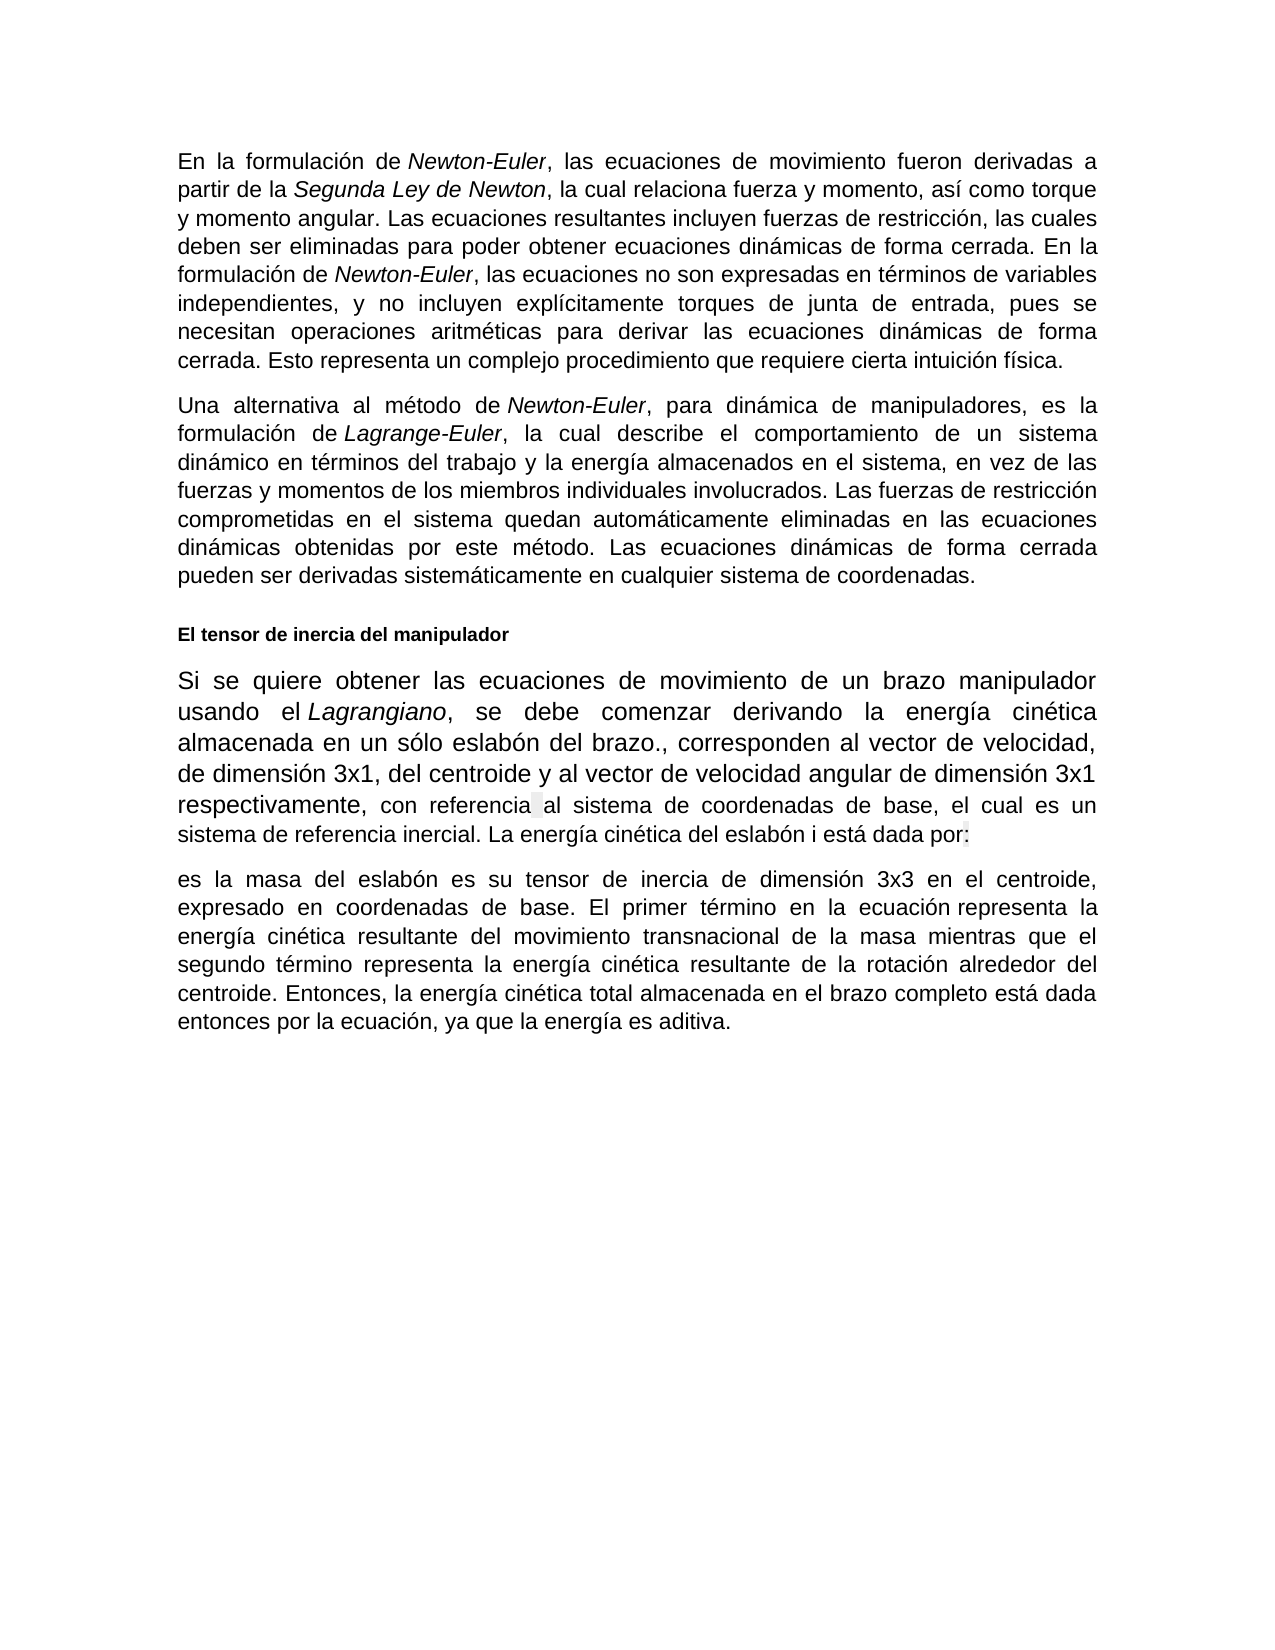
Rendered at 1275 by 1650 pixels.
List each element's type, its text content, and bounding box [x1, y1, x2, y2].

text El tensor de inercia del manipulador [177, 607, 1098, 646]
